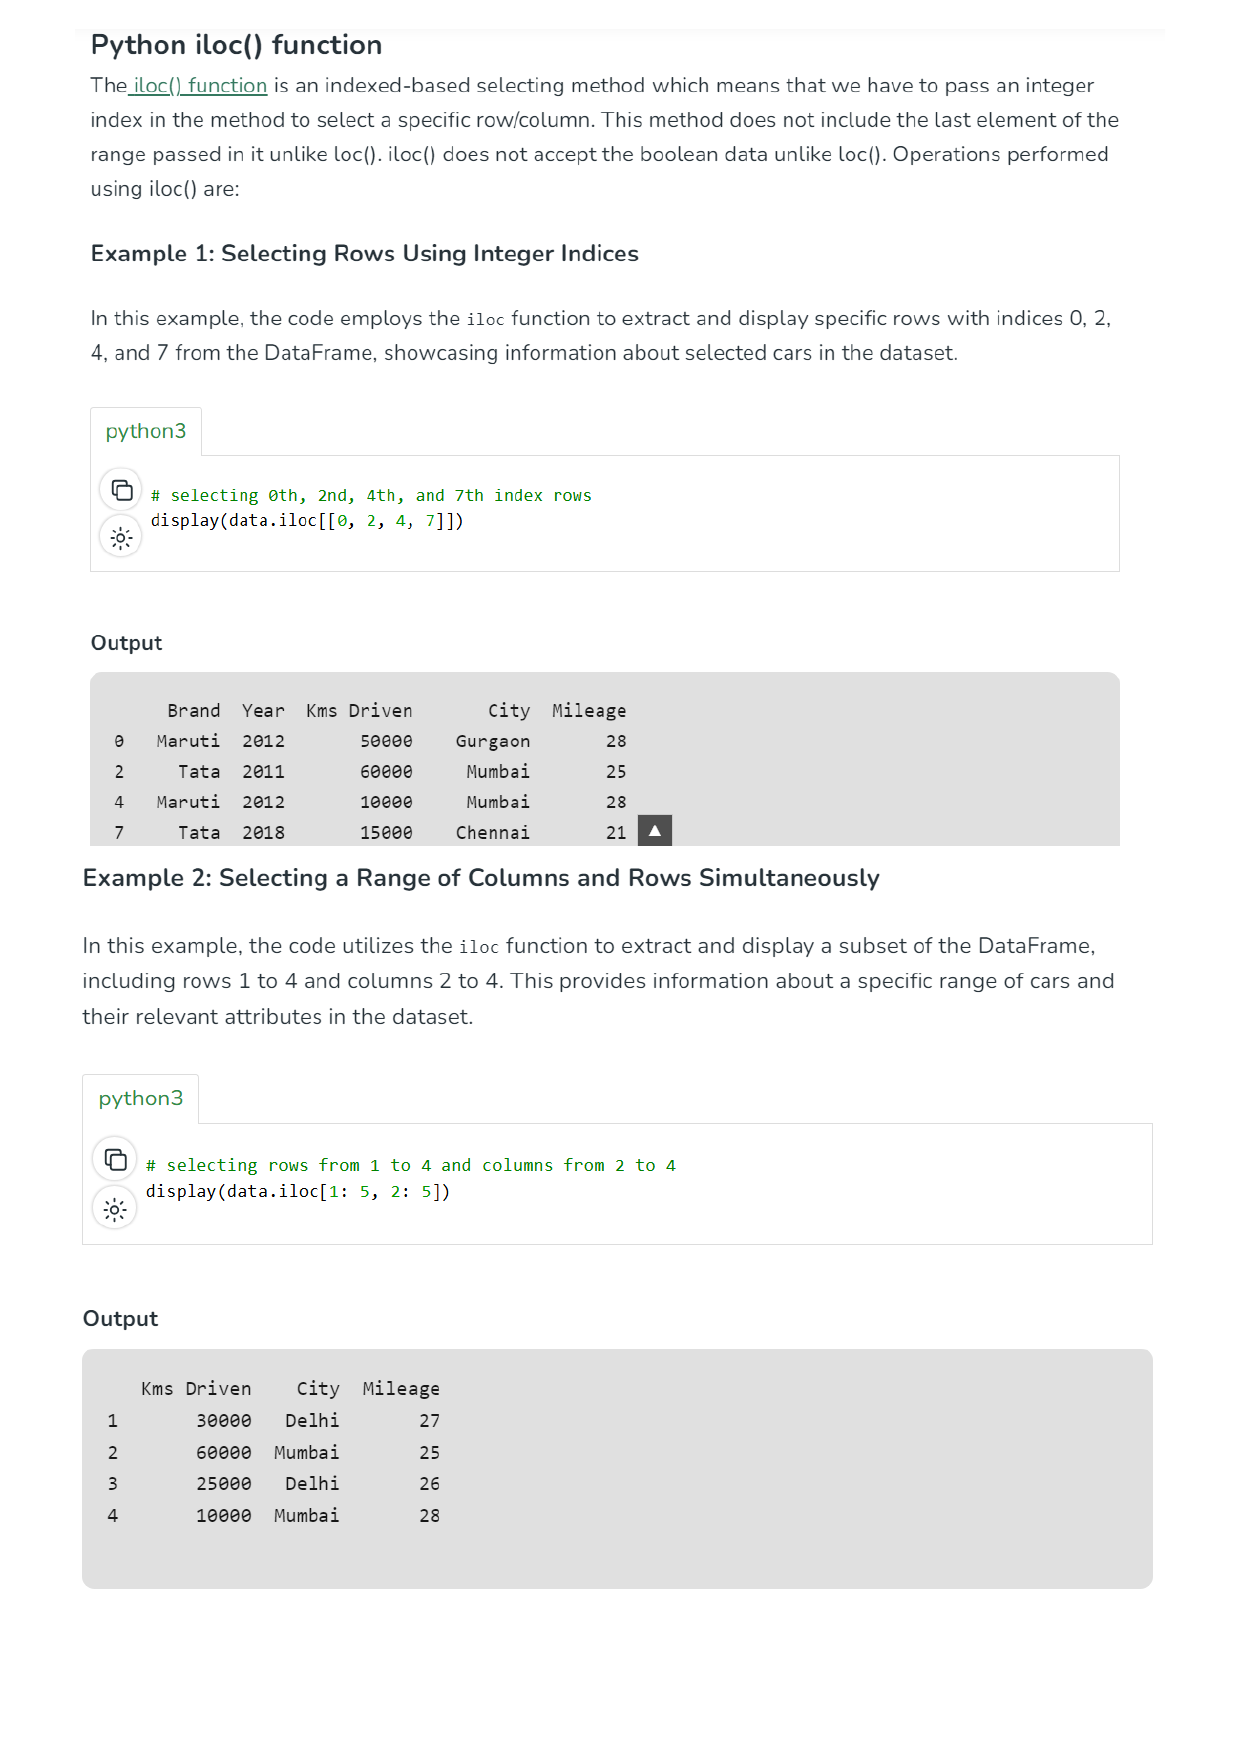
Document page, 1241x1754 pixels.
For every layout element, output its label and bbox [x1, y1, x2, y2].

picture [75, 29, 1166, 846]
picture [75, 848, 1166, 1601]
